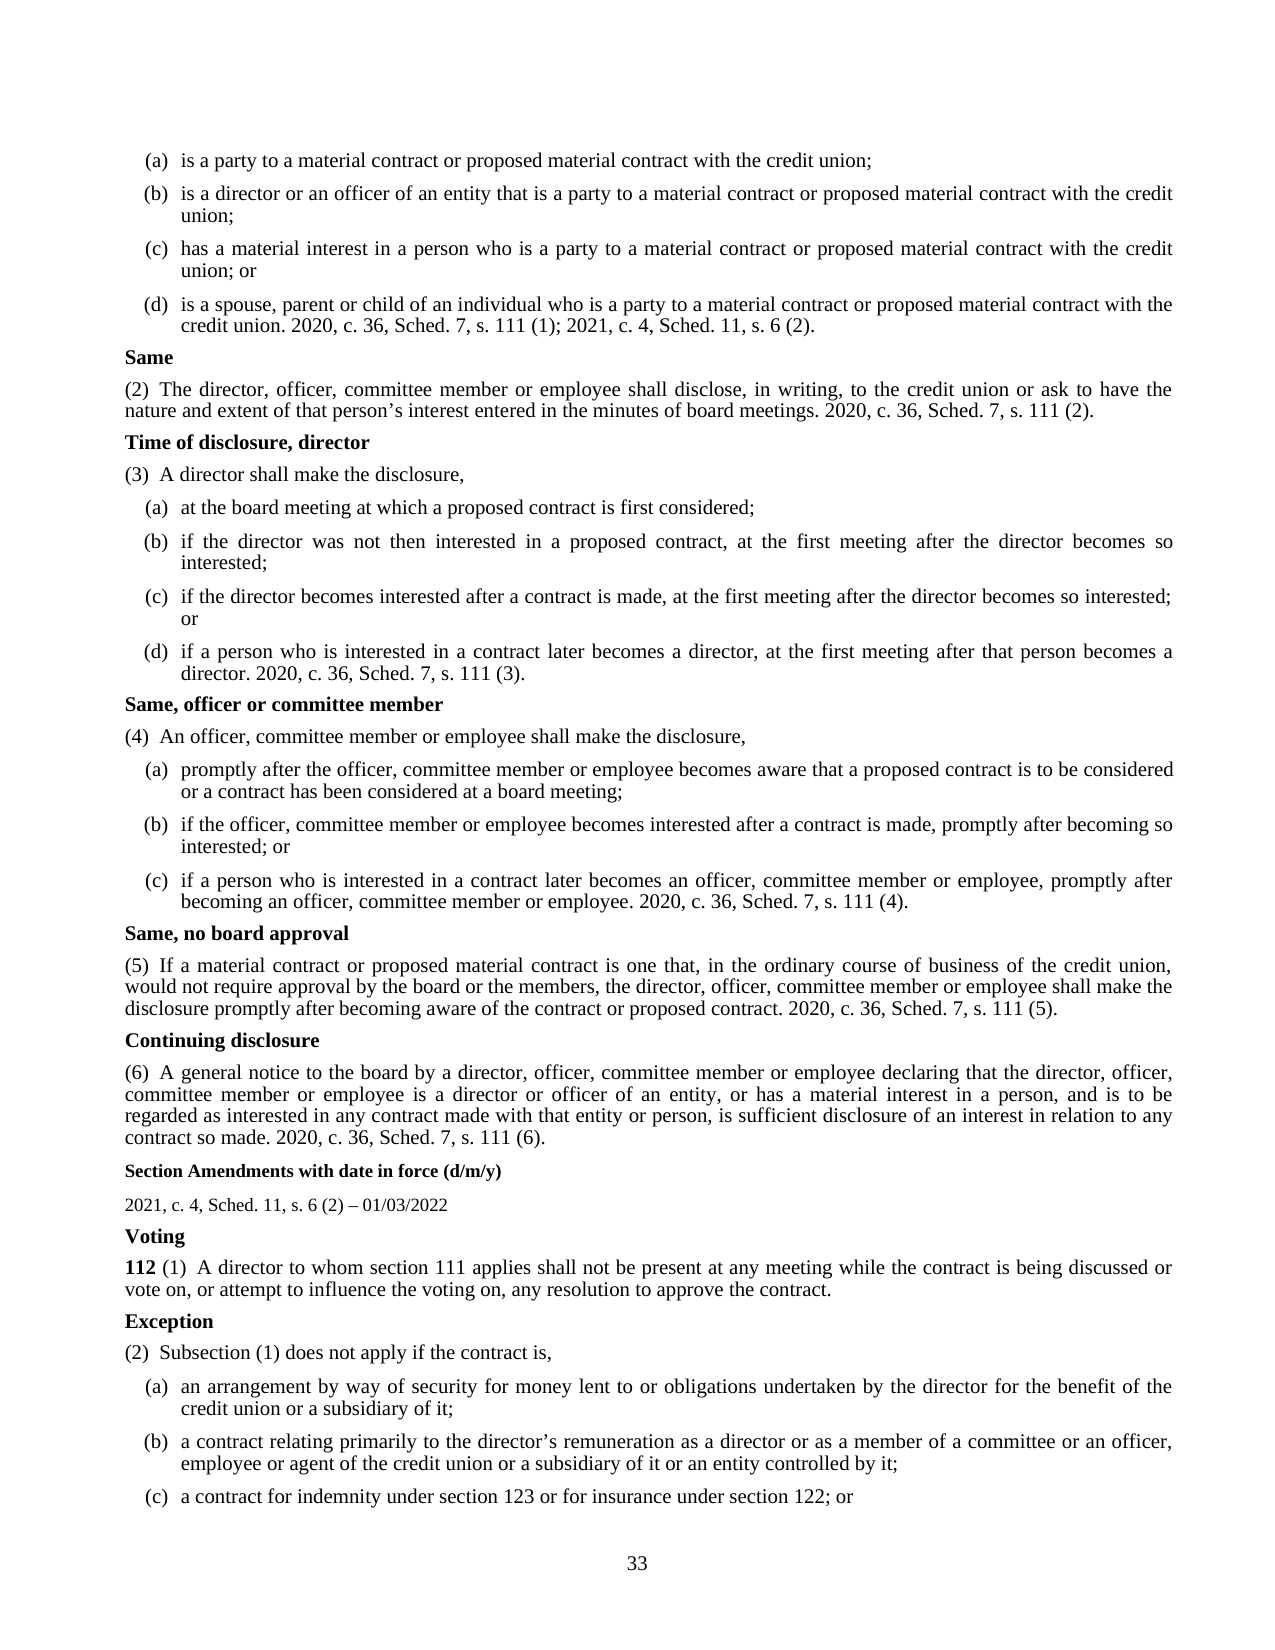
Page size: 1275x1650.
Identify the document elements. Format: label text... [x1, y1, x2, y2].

text (c) has a material interest in a person who is a party to a material contract or proposed material contract with the credit union; or [124, 238, 1174, 282]
text Same [124, 349, 1174, 368]
text (4) An officer, committee member or employee shall make the disclosure, [124, 726, 1174, 748]
text (a) is a party to a material contract or proposed material contract with the credit union; [124, 150, 1174, 172]
text Time of disclosure, director [124, 435, 1174, 453]
text (c) if the director becomes interested after a contract is made, at the first meeting after the director becomes so interested; or [124, 586, 1174, 629]
text Same, no board approval [124, 926, 1174, 944]
text (3) A director shall make the disclosure, [124, 464, 1174, 486]
text (2) Subsection (1) does not apply if the contract is, [124, 1342, 1174, 1364]
text (b) if the director was not then interested in a proposed contract, at the first meeting after the director becomes so interested; [124, 531, 1174, 574]
text 2021, c. 4, Sched. 11, s. 6 (2) – 01/03/2022 [124, 1194, 1174, 1216]
text Continuing disclosure [124, 1033, 1174, 1051]
text (a) an arrangement by way of security for money lent to or obligations undertaken by the director for the benefit of the credit union or a subsidiary of it; [124, 1376, 1174, 1419]
text (d) is a spouse, parent or child of an individual who is a party to a material contract or proposed material contract with the credit union. 2020, c. 36, Sched. 7, s. 111 (1); 2021, c. 4, Sched. 11, s. 6 (2). [124, 293, 1174, 337]
text 112 (1) A director to whom section 111 applies shall not be present at any meeting while the contract is being discussed or vote on, or attempt to influence the voting on, any resolution to approve the contract. [124, 1257, 1174, 1301]
text Same, officer or committee member [124, 697, 1174, 716]
text (a) promptly after the officer, committee member or employee becomes aware that a proposed contract is to be considered or a contract has been considered at a board meeting; [124, 759, 1174, 803]
text (6) A general notice to the board by a director, officer, committee member or employee declaring that the director, officer, committee member or employee is a director or officer of an entity, or has a material interest in a person, and is to be regarded as interested in any contract made with that entity or person, is sufficient disclosure of an interest in relation to any contract so made. 2020, c. 36, Sched. 7, s. 111 (6). [124, 1062, 1174, 1149]
text (b) is a director or an officer of an entity that is a party to a material contract or proposed material contract with the credit union; [124, 183, 1174, 227]
text (a) at the board meeting at which a proposed contract is first considered; [124, 497, 1174, 519]
text (5) If a material contract or proposed material contract is one that, in the ordinary course of business of the credit union, would not require approval by the board or the members, the director, officer, committee member or employee shall make the disclosure promptly after becoming aware of the contract or proposed contract. 2020, c. 36, Sched. 7, s. 111 (5). [124, 955, 1174, 1020]
text Voting [124, 1228, 1174, 1247]
text Section Amendments with date in force (d/m/y) [124, 1160, 1174, 1182]
text (c) if a person who is interested in a contract later becomes an officer, committee member or employee, promptly after becoming an officer, committee member or employee. 2020, c. 36, Sched. 7, s. 111 (4). [124, 869, 1174, 913]
text (d) if a person who is interested in a contract later becomes a director, at the first meeting after that person becomes a director. 2020, c. 36, Sched. 7, s. 111 (3). [124, 641, 1174, 684]
text (2) The director, officer, committee member or employee shall disclose, in writing, to the credit union or ask to have the nature and extent of that person’s interest entered in the minutes of board meetings. 2020, c. 36, Sched. 7, s. 111 (2). [124, 379, 1174, 422]
text Exception [124, 1313, 1174, 1332]
text (b) if the officer, committee member or employee becomes interested after a contract is made, promptly after becoming so interested; or [124, 814, 1174, 858]
text (b) a contract relating primarily to the director’s remuneration as a director or as a member of a committee or an officer, employee or agent of the credit union or a subsidiary of it or an entity controlled by it; [124, 1431, 1174, 1474]
text (c) a contract for indemnity under section 123 or for insurance under section 122; or [124, 1486, 1174, 1508]
